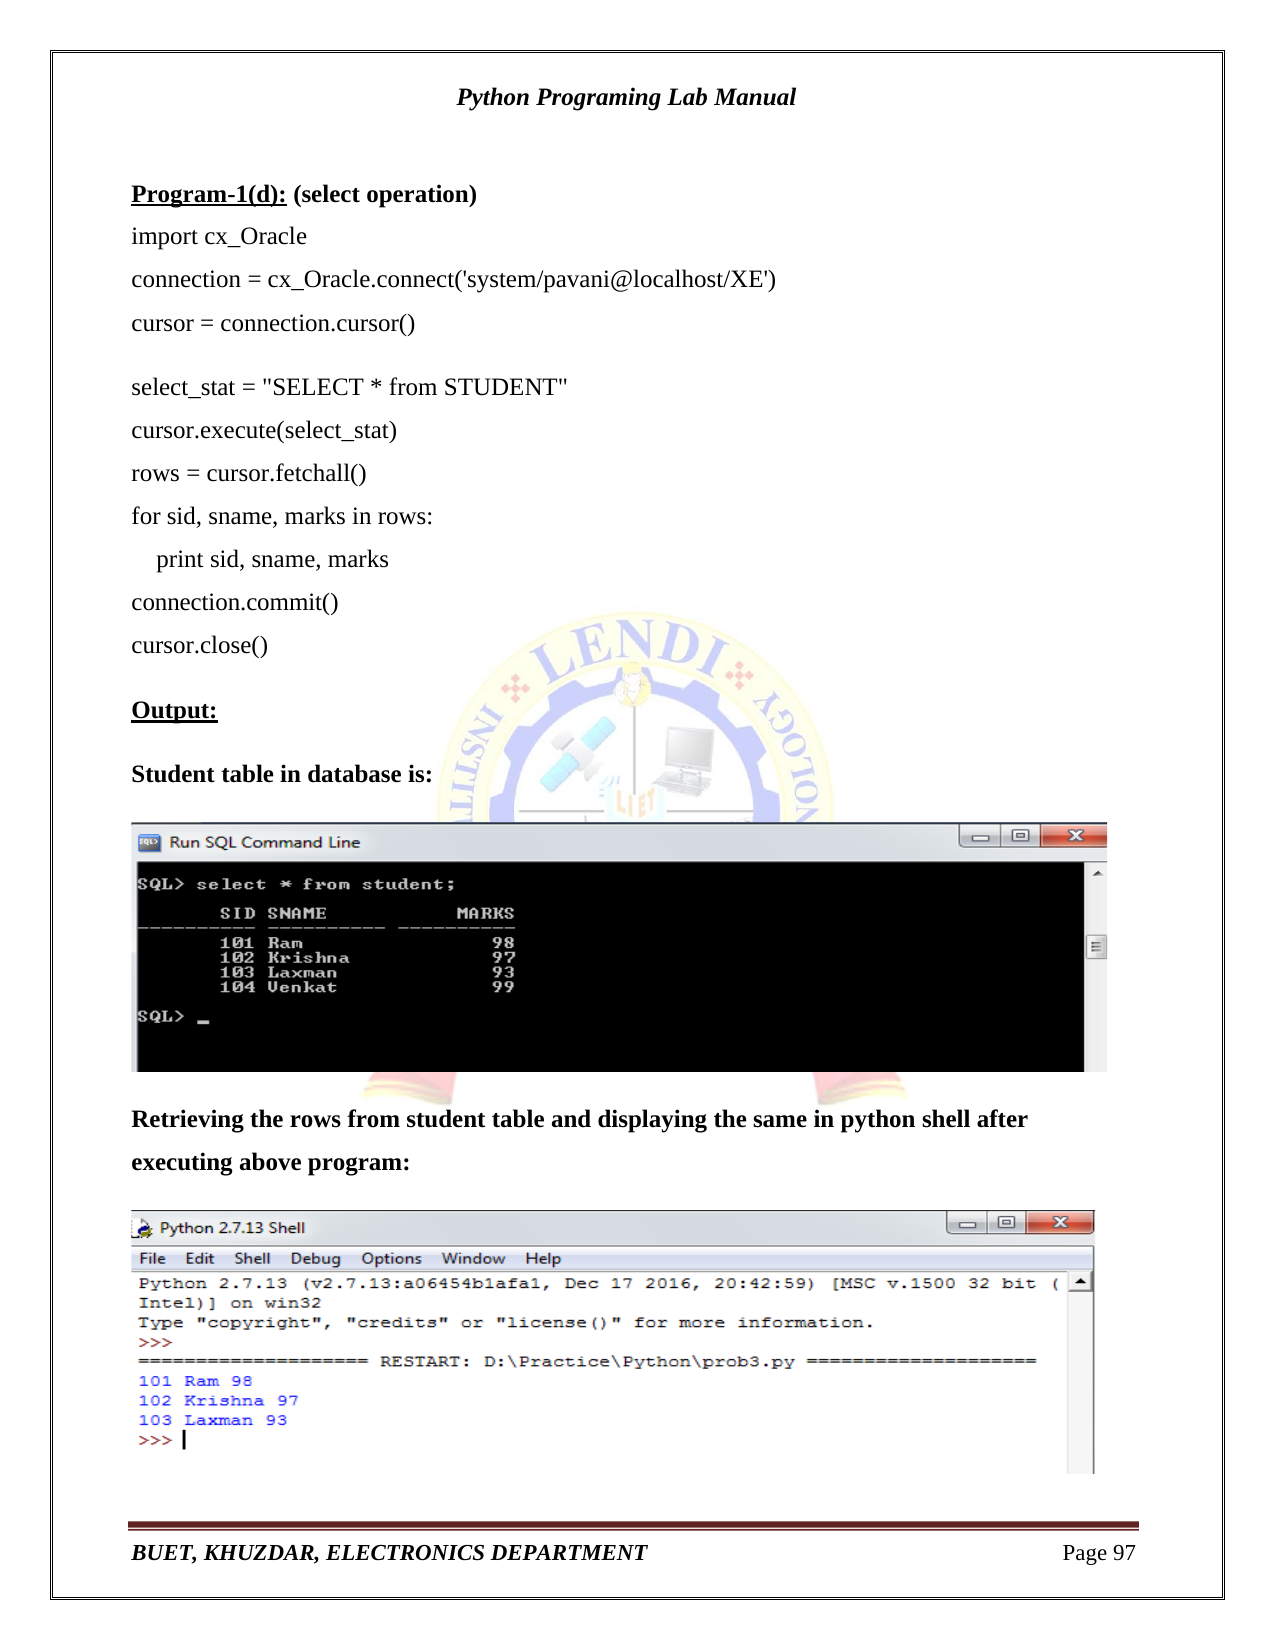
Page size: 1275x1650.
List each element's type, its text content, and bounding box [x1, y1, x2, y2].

text Program-1(d): (select operation) [131, 179, 1150, 207]
text select_stat = "SELECT * from STUDENT" cursor.execute(select_stat) [131, 372, 568, 444]
picture [358, 605, 909, 695]
text import cx_Oracle [131, 221, 1150, 250]
picture [131, 1210, 1096, 1474]
subtitle Retrieving the rows from student table and displaying the same in python shell after executing above program: [131, 1104, 1135, 1176]
picture [131, 788, 1108, 1104]
subtitle Output: [131, 695, 1150, 723]
text Student table in database is: [131, 759, 1150, 788]
text for sid, sname, marks in rows: print sid, sname, marks [131, 501, 435, 573]
text connection.commit() cursor.close() [131, 587, 340, 659]
text connection = cx_Oracle.connect('system/pavani@localhost/XE') cursor = connection.cursor() [131, 264, 777, 336]
text rows = cursor.fetchall() [131, 458, 1150, 487]
picture [358, 723, 909, 759]
